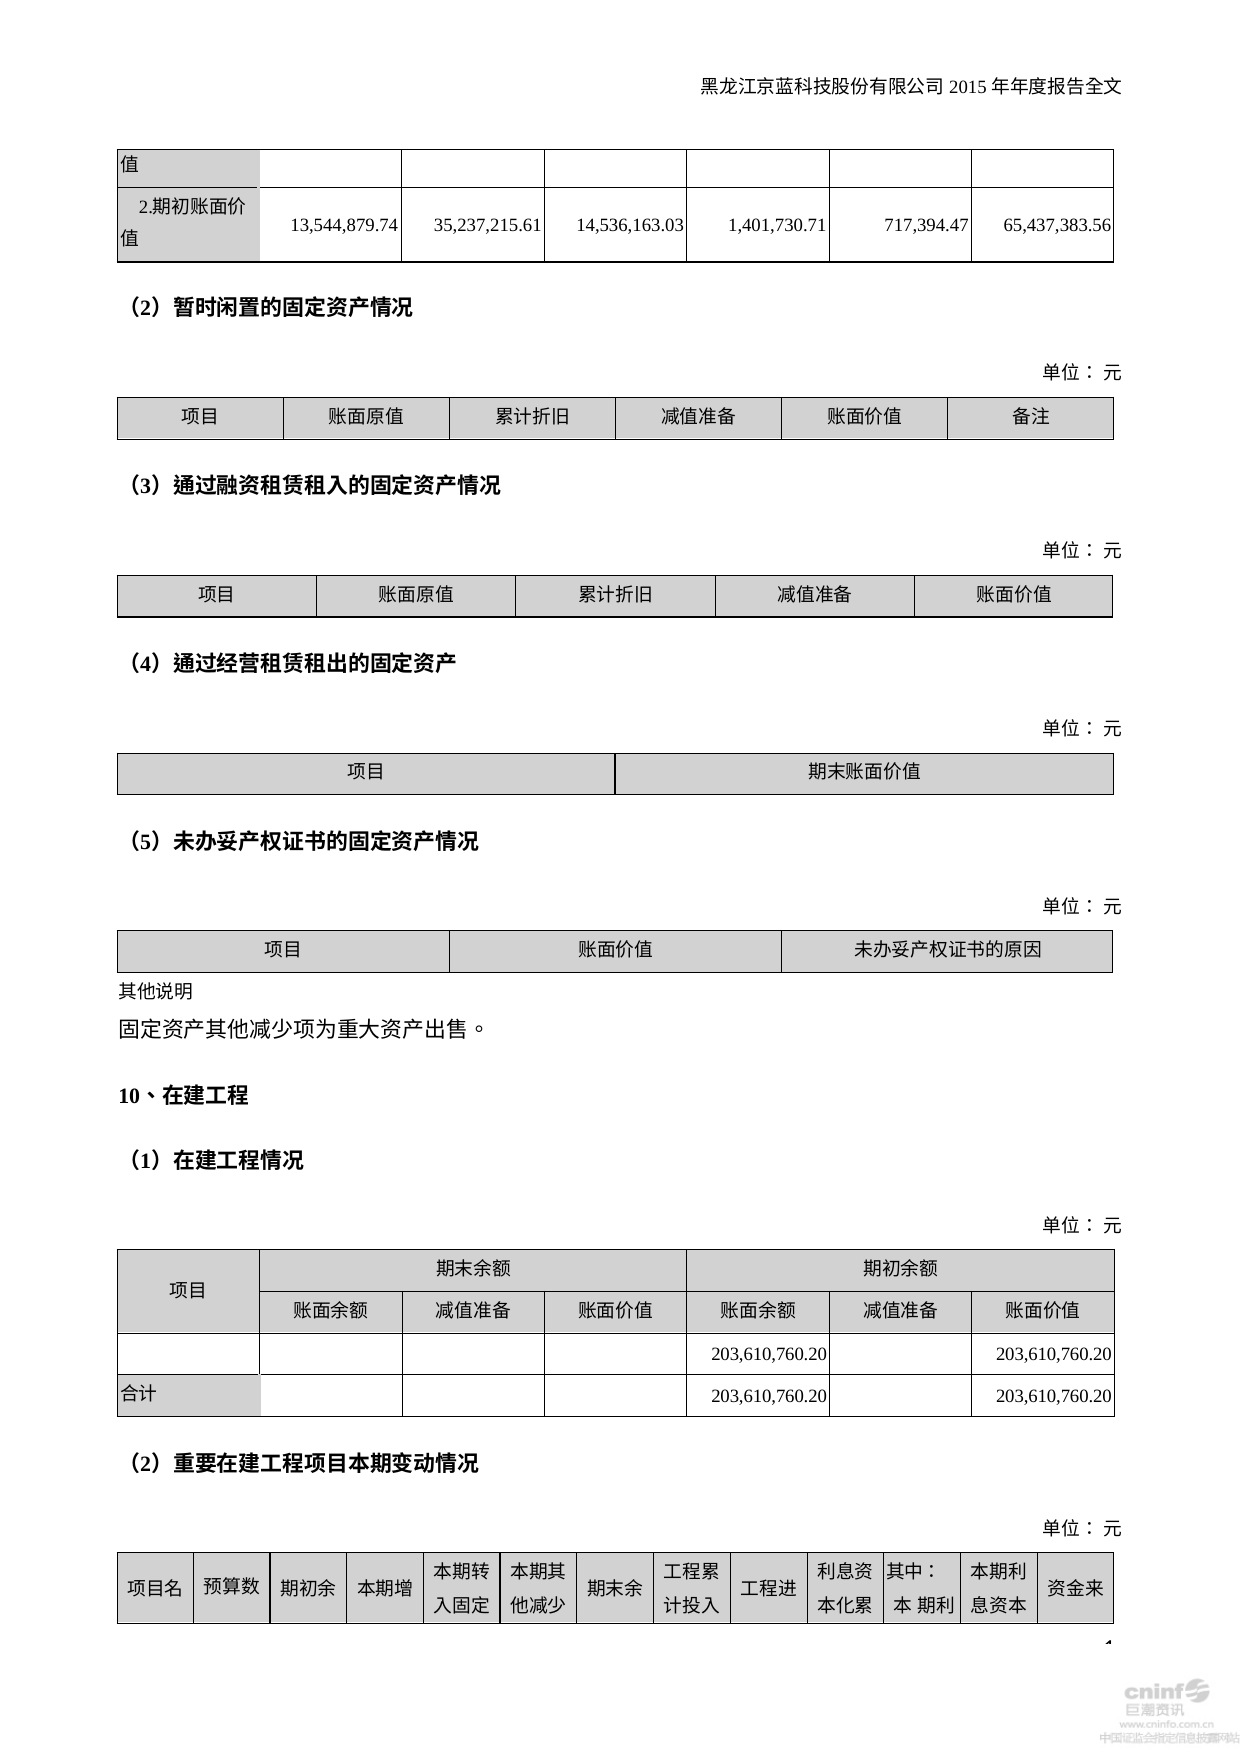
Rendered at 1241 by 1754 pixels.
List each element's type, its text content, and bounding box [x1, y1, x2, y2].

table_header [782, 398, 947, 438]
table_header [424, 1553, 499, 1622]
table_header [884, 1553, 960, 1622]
picture [1099, 1673, 1241, 1754]
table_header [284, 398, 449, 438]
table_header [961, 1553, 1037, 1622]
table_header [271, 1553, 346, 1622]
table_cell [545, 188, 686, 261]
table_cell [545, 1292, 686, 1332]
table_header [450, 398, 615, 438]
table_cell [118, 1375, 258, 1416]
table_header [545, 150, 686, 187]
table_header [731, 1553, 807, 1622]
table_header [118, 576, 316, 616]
subtitle （2）暂时闲置的固定资产情况 [118, 292, 1240, 322]
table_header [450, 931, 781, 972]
text 单位： 元 [102, 538, 1122, 563]
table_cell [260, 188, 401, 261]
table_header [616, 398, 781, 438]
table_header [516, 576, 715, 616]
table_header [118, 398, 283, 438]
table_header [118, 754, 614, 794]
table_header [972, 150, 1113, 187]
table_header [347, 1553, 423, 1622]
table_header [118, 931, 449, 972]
text 单位： 元 [102, 716, 1122, 741]
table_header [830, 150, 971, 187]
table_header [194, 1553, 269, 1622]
text 单位： 元 [102, 1516, 1122, 1541]
subtitle （5）未办妥产权证书的固定资产情况 [118, 826, 1240, 856]
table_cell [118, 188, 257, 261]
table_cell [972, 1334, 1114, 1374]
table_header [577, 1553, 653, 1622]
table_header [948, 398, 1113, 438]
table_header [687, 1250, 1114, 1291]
subtitle （2）重要在建工程项目本期变动情况 [118, 1448, 1240, 1478]
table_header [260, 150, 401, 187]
text 其他说明 [118, 979, 1240, 1004]
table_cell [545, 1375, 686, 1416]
subtitle （1）在建工程情况 [118, 1145, 1240, 1174]
text 单位： 元 [102, 1212, 1122, 1237]
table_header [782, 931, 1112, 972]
subtitle （3）通过融资租赁租入的固定资产情况 [118, 470, 1240, 500]
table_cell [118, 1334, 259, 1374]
text 单位： 元 [102, 893, 1122, 919]
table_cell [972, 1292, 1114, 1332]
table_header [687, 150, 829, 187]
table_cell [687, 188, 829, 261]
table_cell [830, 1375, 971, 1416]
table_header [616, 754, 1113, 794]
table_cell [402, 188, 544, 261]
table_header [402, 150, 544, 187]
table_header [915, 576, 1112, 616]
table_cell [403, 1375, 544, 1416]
subtitle （4）通过经营租赁租出的固定资产 [118, 648, 1240, 678]
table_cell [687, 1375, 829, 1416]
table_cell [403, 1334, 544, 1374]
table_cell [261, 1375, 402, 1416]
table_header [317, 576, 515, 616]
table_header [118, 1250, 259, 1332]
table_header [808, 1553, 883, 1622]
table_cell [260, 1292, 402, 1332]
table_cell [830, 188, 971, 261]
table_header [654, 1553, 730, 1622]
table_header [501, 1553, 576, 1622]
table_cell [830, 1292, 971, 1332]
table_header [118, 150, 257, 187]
subtitle 10、在建工程 [118, 1080, 1240, 1110]
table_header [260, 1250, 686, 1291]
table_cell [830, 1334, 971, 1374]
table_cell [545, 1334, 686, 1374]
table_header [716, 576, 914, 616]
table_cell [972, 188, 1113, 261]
text 单位： 元 [102, 360, 1122, 385]
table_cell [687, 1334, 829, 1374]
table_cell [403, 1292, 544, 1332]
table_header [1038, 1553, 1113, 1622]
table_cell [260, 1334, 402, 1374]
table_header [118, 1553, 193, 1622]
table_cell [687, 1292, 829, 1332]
text 固定资产其他减少项为重大资产出售。 [118, 1013, 1240, 1043]
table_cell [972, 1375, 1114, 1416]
